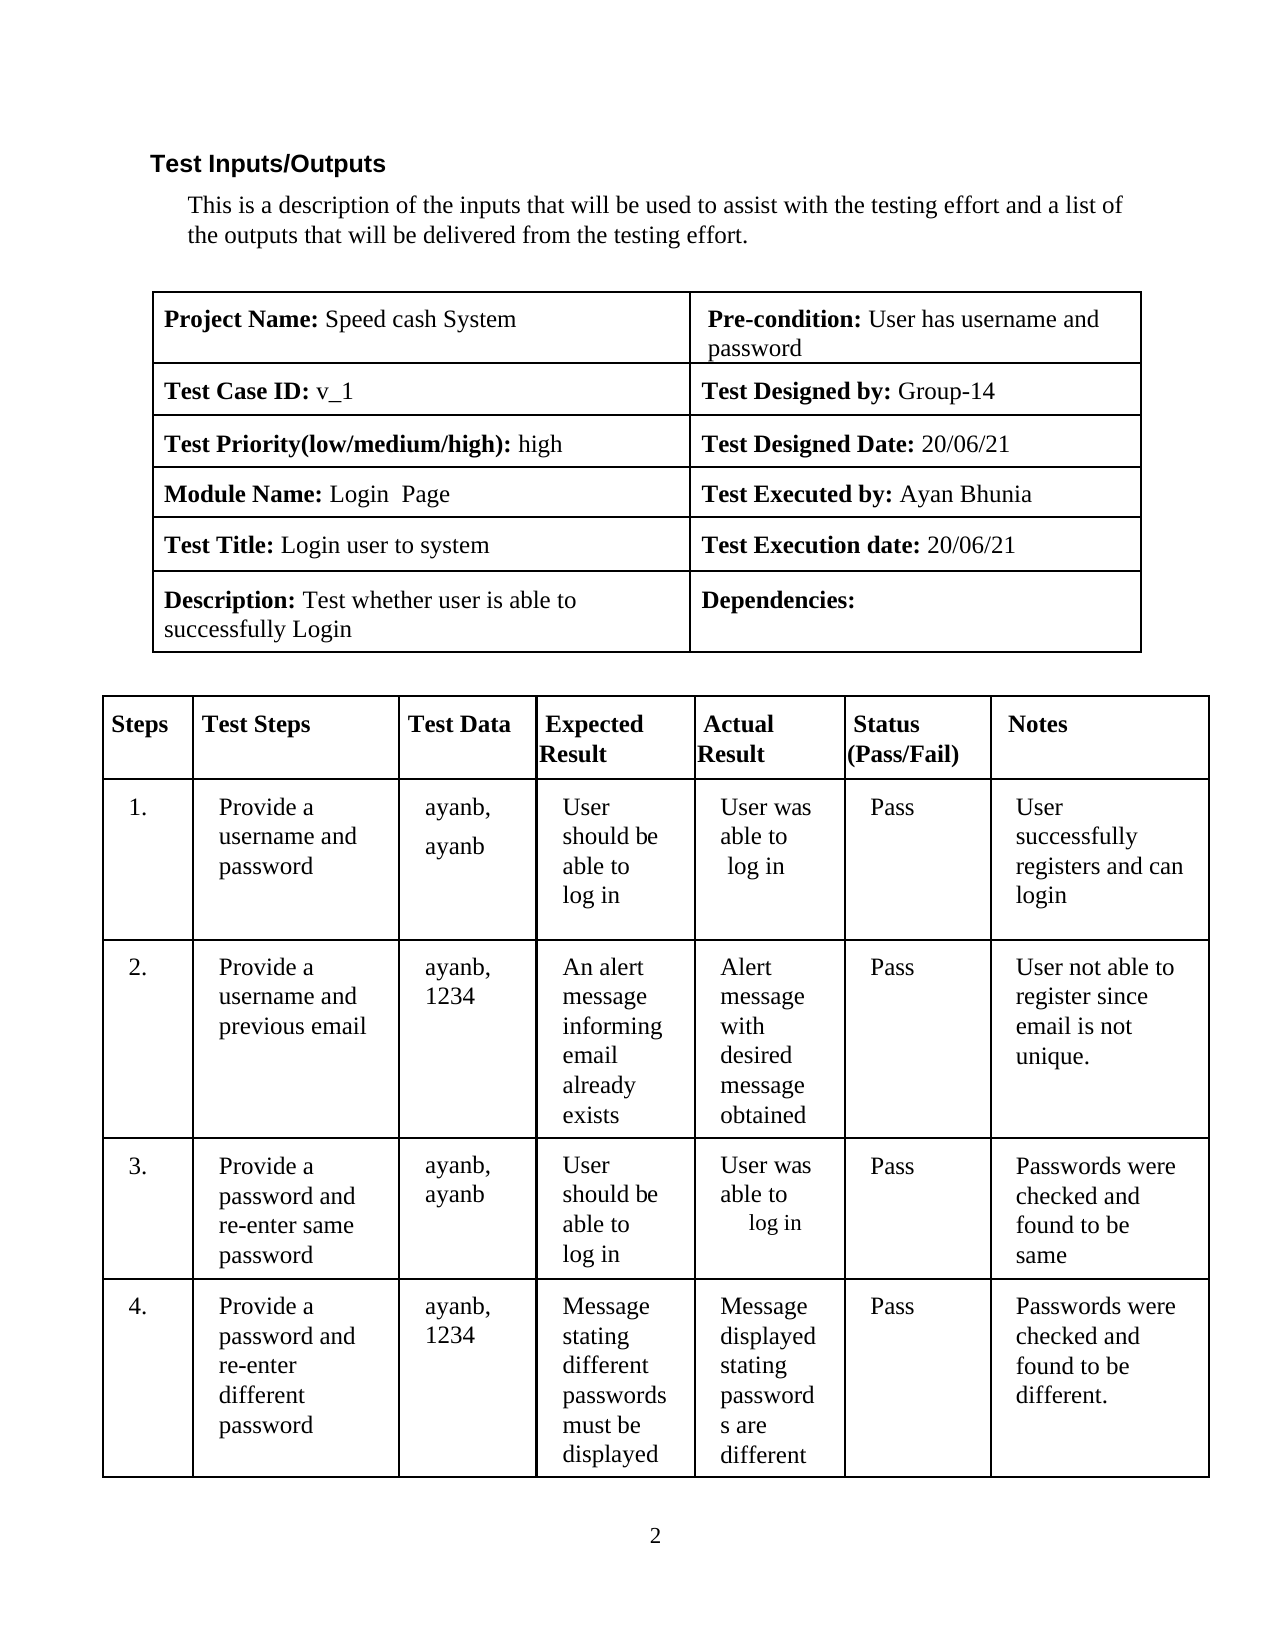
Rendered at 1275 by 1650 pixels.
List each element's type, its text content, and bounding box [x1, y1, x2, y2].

table_cell User was able to log in [696, 780, 844, 939]
table_cell User should be able to log in [538, 780, 694, 939]
table_header Pre-condition: User has username and password [691, 293, 1140, 362]
table_cell ayanb, ayanb [400, 780, 535, 939]
table_cell Test Title: Login user to system [154, 518, 689, 570]
table_cell User not able to register since email is not unique. [992, 941, 1208, 1137]
table_cell Provide a password and re-enter different password [194, 1280, 398, 1476]
table_cell Provide a username and password [194, 780, 398, 939]
table_cell Test Designed by: Group-14 [691, 364, 1140, 414]
table_cell 2. [104, 941, 192, 1137]
table_cell Test Designed Date: 20/06/21 [691, 416, 1140, 466]
table_cell Pass [846, 941, 990, 1137]
table_cell Test Execution date: 20/06/21 [691, 518, 1140, 570]
table_header Steps [104, 697, 192, 778]
table_cell Pass [846, 780, 990, 939]
table_cell User was able to log in [696, 1139, 844, 1278]
table_cell 4. [104, 1280, 192, 1476]
table_cell Dependencies: [691, 572, 1140, 651]
table_cell 3. [104, 1139, 192, 1278]
table_cell Passwords were checked and found to be different. [992, 1280, 1208, 1476]
table_cell Provide a password and re-enter same password [194, 1139, 398, 1278]
table_cell ayanb, ayanb [400, 1139, 535, 1278]
table_cell Alert message with desired message obtained [696, 941, 844, 1137]
table_header Test Steps [194, 697, 398, 778]
table_header Expected Result [538, 697, 694, 778]
table_cell ayanb, 1234 [400, 1280, 535, 1476]
table_cell Message displayed stating password s are different [696, 1280, 844, 1476]
table_cell Pass [846, 1139, 990, 1278]
table_cell Test Executed by: Ayan Bhunia [691, 468, 1140, 516]
table_header Actual Result [696, 697, 844, 778]
table_cell Pass [846, 1280, 990, 1476]
table_cell User should be able to log in [538, 1139, 694, 1278]
subtitle Test Inputs/Outputs [150, 148, 1221, 177]
table_header Notes [992, 697, 1208, 778]
table_cell Test Priority(low/medium/high): high [154, 416, 689, 466]
table_cell An alert message informing email already exists [538, 941, 694, 1137]
table_header Status (Pass/Fail) [846, 697, 990, 778]
table_cell Provide a username and previous email [194, 941, 398, 1137]
table_cell Passwords were checked and found to be same [992, 1139, 1208, 1278]
table_cell Test Case ID: v_1 [154, 364, 689, 414]
text This is a description of the inputs that will be used to assist with the testing effort and a list of the outputs that will be delivered from the testing effort. [187, 190, 1145, 249]
table_header Project Name: Speed cash System [154, 293, 689, 362]
table_cell Module Name: Login Page [154, 468, 689, 516]
table_cell User successfully registers and can login [992, 780, 1208, 939]
table_cell Message stating different passwords must be displayed [538, 1280, 694, 1476]
table_cell 1. [104, 780, 192, 939]
table_cell ayanb, 1234 [400, 941, 535, 1137]
table_header Test Data [400, 697, 535, 778]
table_cell Description: Test whether user is able to successfully Login [154, 572, 689, 651]
